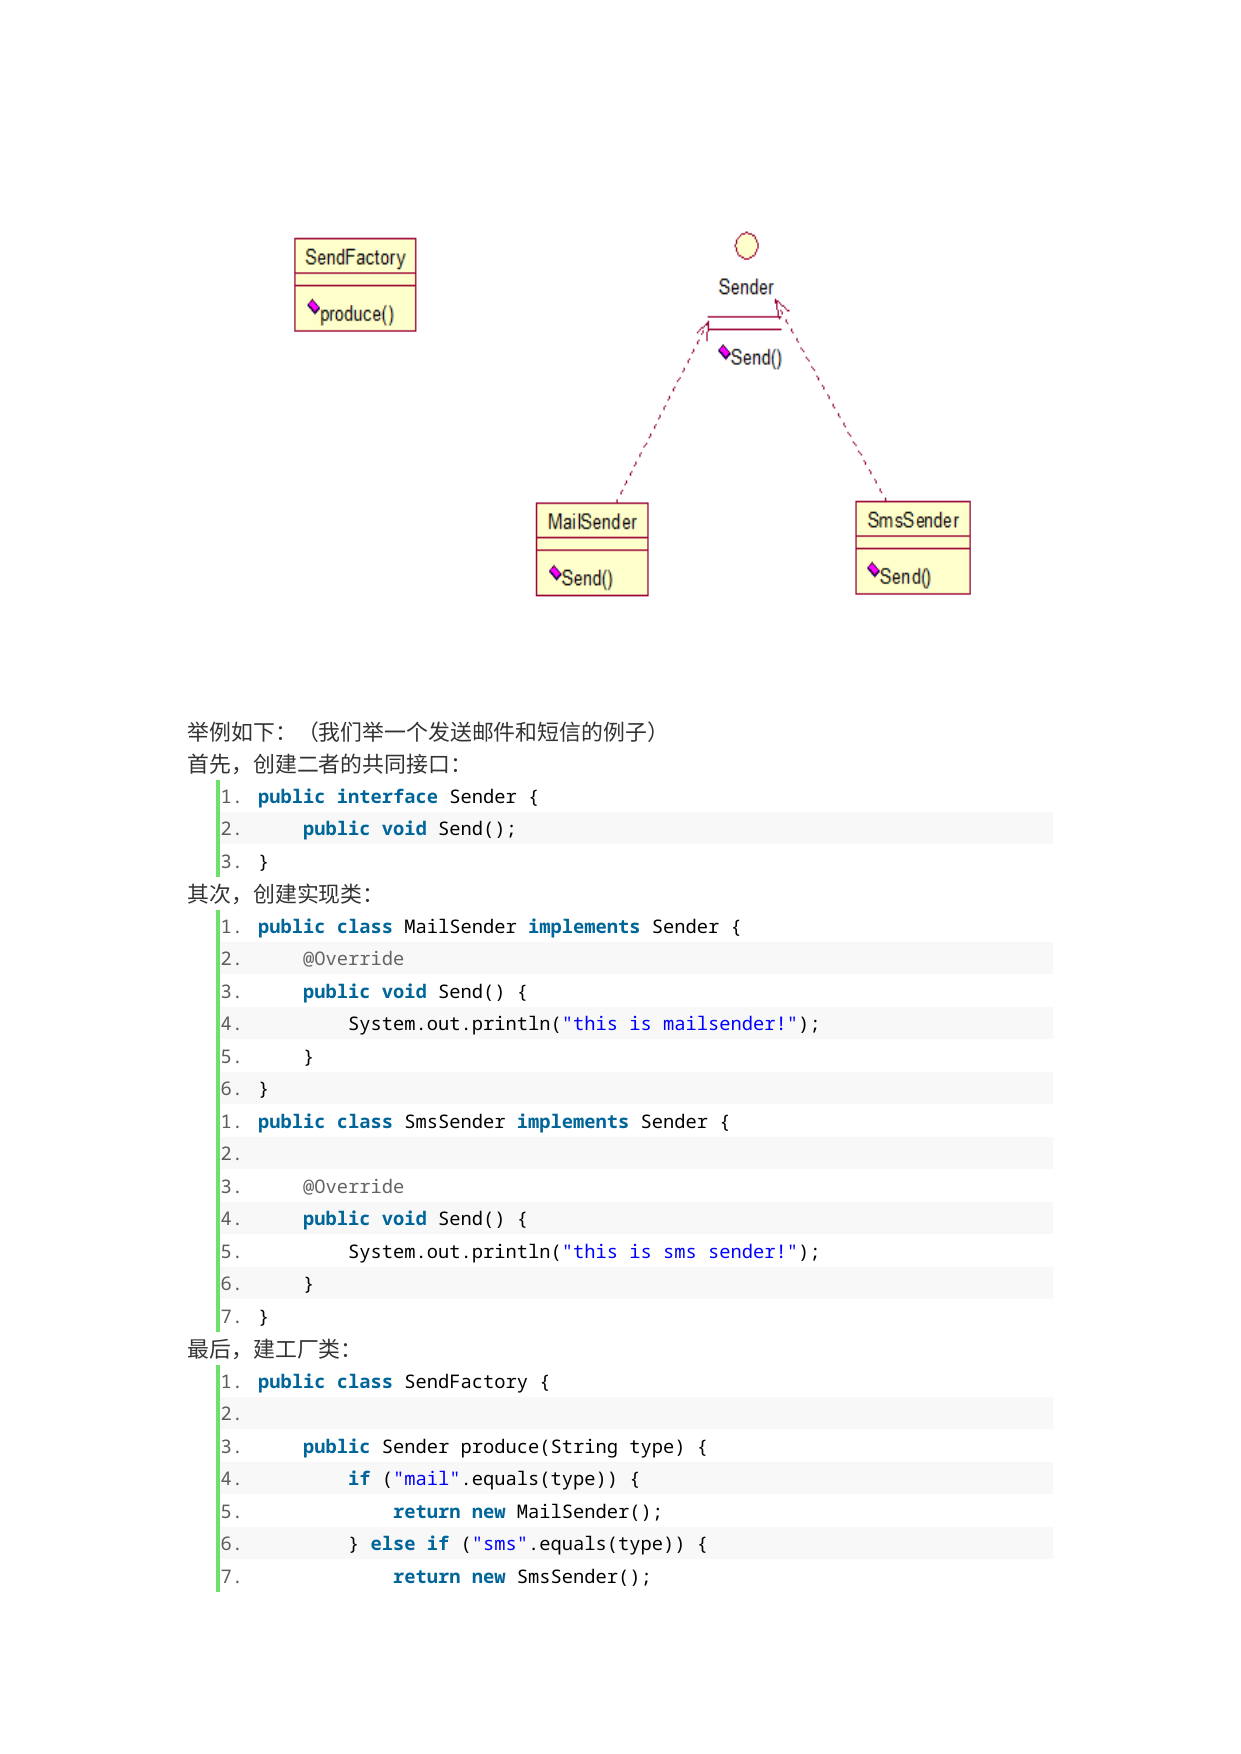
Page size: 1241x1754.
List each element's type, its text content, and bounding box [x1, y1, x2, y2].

text 其次，创建实现类： [187, 877, 1053, 909]
list System.out.println("this is sms sender!"); [220, 1234, 1053, 1267]
text 最后，建工厂类： [187, 1332, 1053, 1364]
list } else if ("sms".equals(type)) { [220, 1527, 1053, 1559]
list public Sender produce(String type) { [220, 1429, 1053, 1462]
list public void Send(); [220, 812, 1053, 844]
text 举例如下：（我们举一个发送邮件和短信的例子） [187, 714, 1053, 747]
list return new MailSender(); [220, 1494, 1053, 1527]
picture [187, 163, 1069, 714]
list System.out.println("this is mailsender!"); [220, 1007, 1053, 1039]
list public class MailSender implements Sender { [216, 909, 1053, 942]
list } [220, 1267, 1053, 1299]
list if ("mail".equals(type)) { [220, 1462, 1053, 1494]
list @Override [220, 1169, 1053, 1202]
list return new SmsSender(); [220, 1559, 1053, 1592]
list public class SendFactory { [216, 1364, 1053, 1397]
list @Override [220, 942, 1053, 974]
list public void Send() { [220, 1202, 1053, 1234]
list public interface Sender { [216, 779, 1053, 812]
list } [220, 1039, 1053, 1072]
list } [220, 1299, 1053, 1332]
text 首先，创建二者的共同接口： [187, 747, 1053, 779]
list } [220, 844, 1053, 877]
list public void Send() { [220, 974, 1053, 1007]
list public class SmsSender implements Sender { [220, 1104, 1053, 1137]
list } [220, 1072, 1053, 1104]
